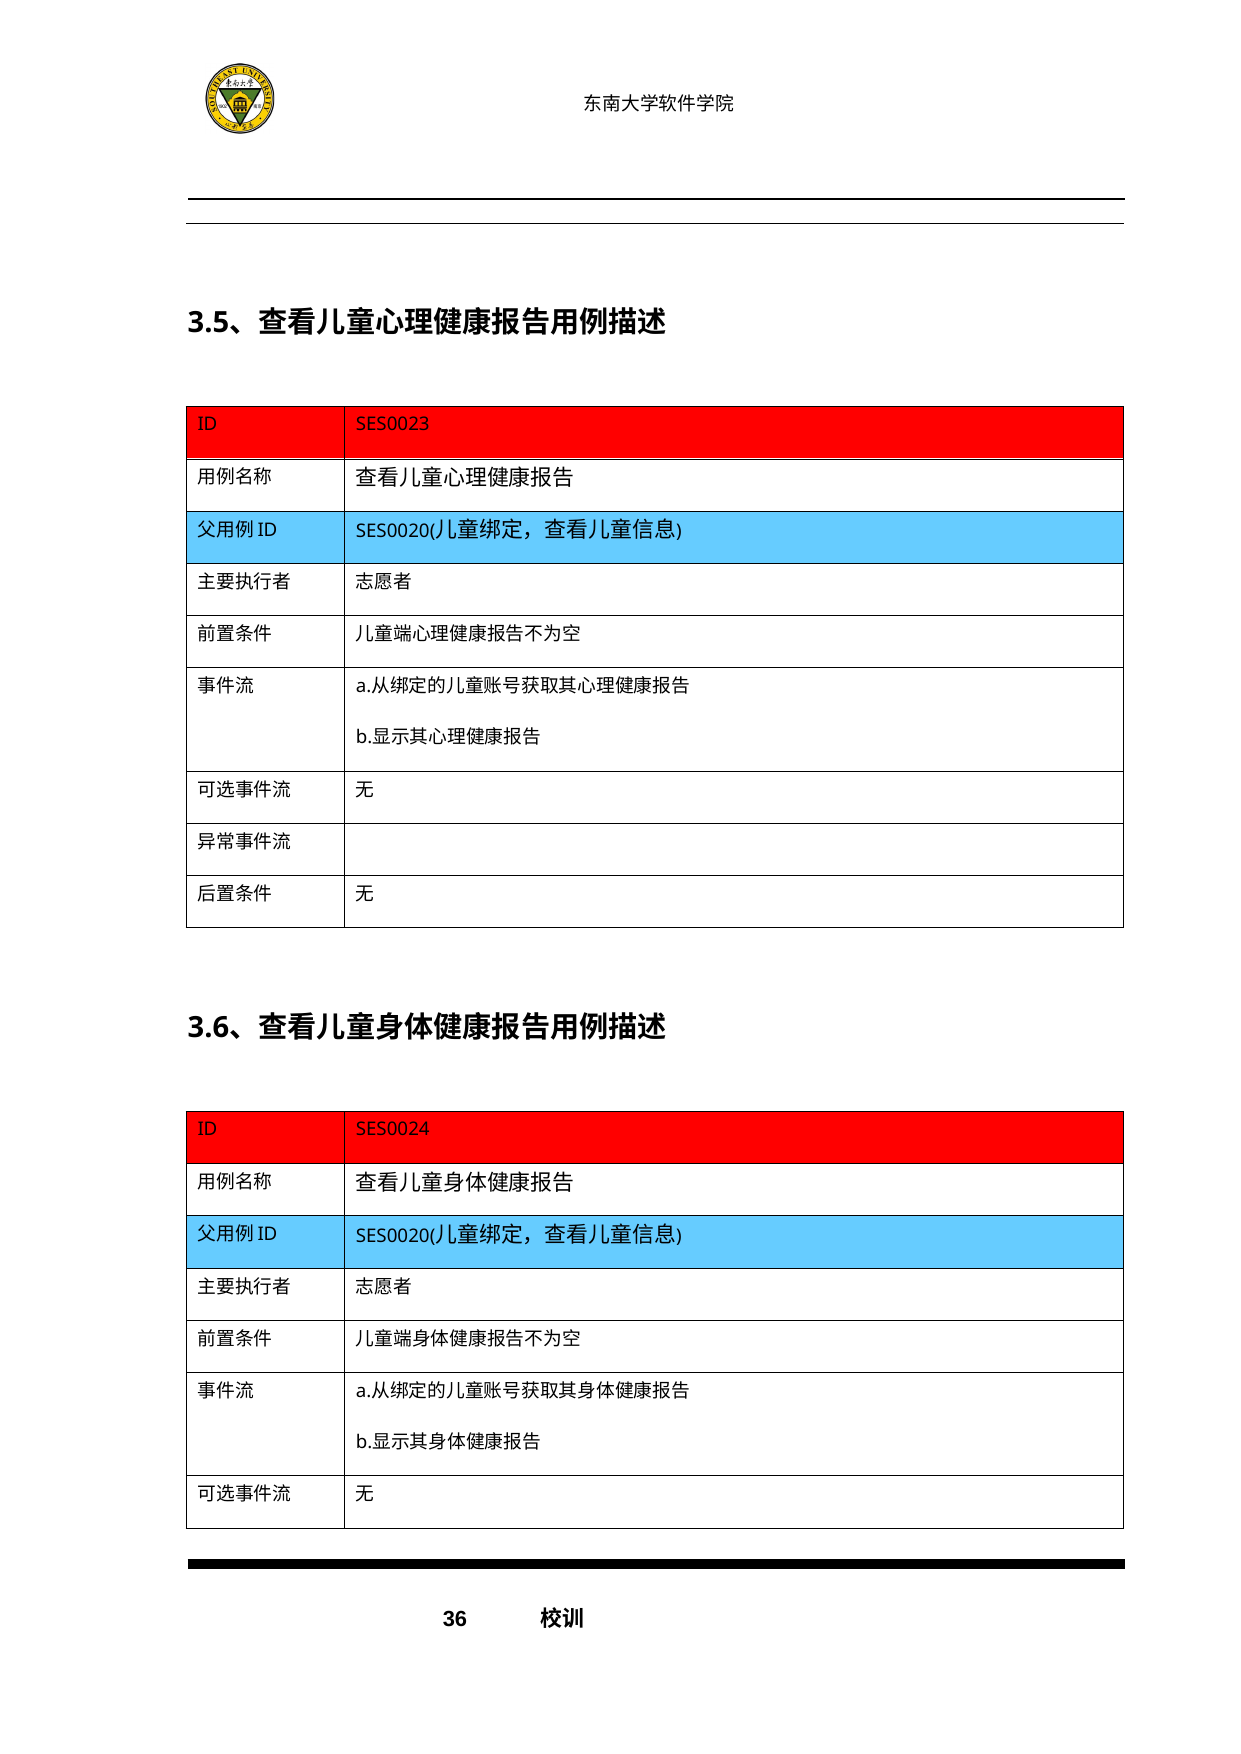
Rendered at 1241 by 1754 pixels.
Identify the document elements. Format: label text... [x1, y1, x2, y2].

table_cell 志愿者 [345, 1269, 1123, 1320]
table_cell 儿童端身体健康报告不为空 [345, 1321, 1123, 1372]
table_cell 志愿者 [345, 564, 1123, 615]
table_cell 用例名称 [187, 460, 344, 511]
table_cell 主要执行者 [187, 1269, 344, 1320]
table_cell 父用例ID [187, 1216, 344, 1268]
table_cell 儿童端心理健康报告不为空 [345, 616, 1123, 667]
table_header ID [187, 1112, 344, 1163]
table_cell 可选事件流 [187, 772, 344, 823]
table_cell 无 [345, 876, 1123, 927]
table_cell 前置条件 [187, 1321, 344, 1372]
table_cell 事件流 [187, 668, 344, 771]
table_cell [345, 824, 1123, 875]
table_cell 可选事件流 [187, 1476, 344, 1528]
table_cell a.从绑定的儿童账号获取其心理健康报告 b.显示其心理健康报告 [345, 668, 1123, 771]
table_cell 父用例ID [187, 512, 344, 563]
table_cell SES0020(儿童绑定，查看儿童信息) [345, 512, 1123, 563]
table_cell 主要执行者 [187, 564, 344, 615]
table_cell 无 [345, 772, 1123, 823]
table_cell SES0020(儿童绑定，查看儿童信息) [345, 1216, 1123, 1268]
table_cell 事件流 [187, 1373, 344, 1475]
table_header SES0024 [345, 1112, 1123, 1163]
subtitle 3.5、查看儿童心理健康报告用例描述 [187, 287, 1125, 352]
table_cell 后置条件 [187, 876, 344, 927]
table_cell 前置条件 [187, 616, 344, 667]
table_header ID [187, 407, 344, 458]
table_cell a.从绑定的儿童账号获取其身体健康报告 b.显示其身体健康报告 [345, 1373, 1123, 1475]
table_cell 无 [345, 1476, 1123, 1528]
picture [205, 63, 275, 134]
table_cell 查看儿童身体健康报告 [345, 1164, 1123, 1215]
table_header SES0023 [345, 407, 1123, 458]
table_cell 用例名称 [187, 1164, 344, 1215]
subtitle 3.6、查看儿童身体健康报告用例描述 [187, 992, 1125, 1057]
table_cell 查看儿童心理健康报告 [345, 460, 1123, 511]
table_cell 异常事件流 [187, 824, 344, 875]
